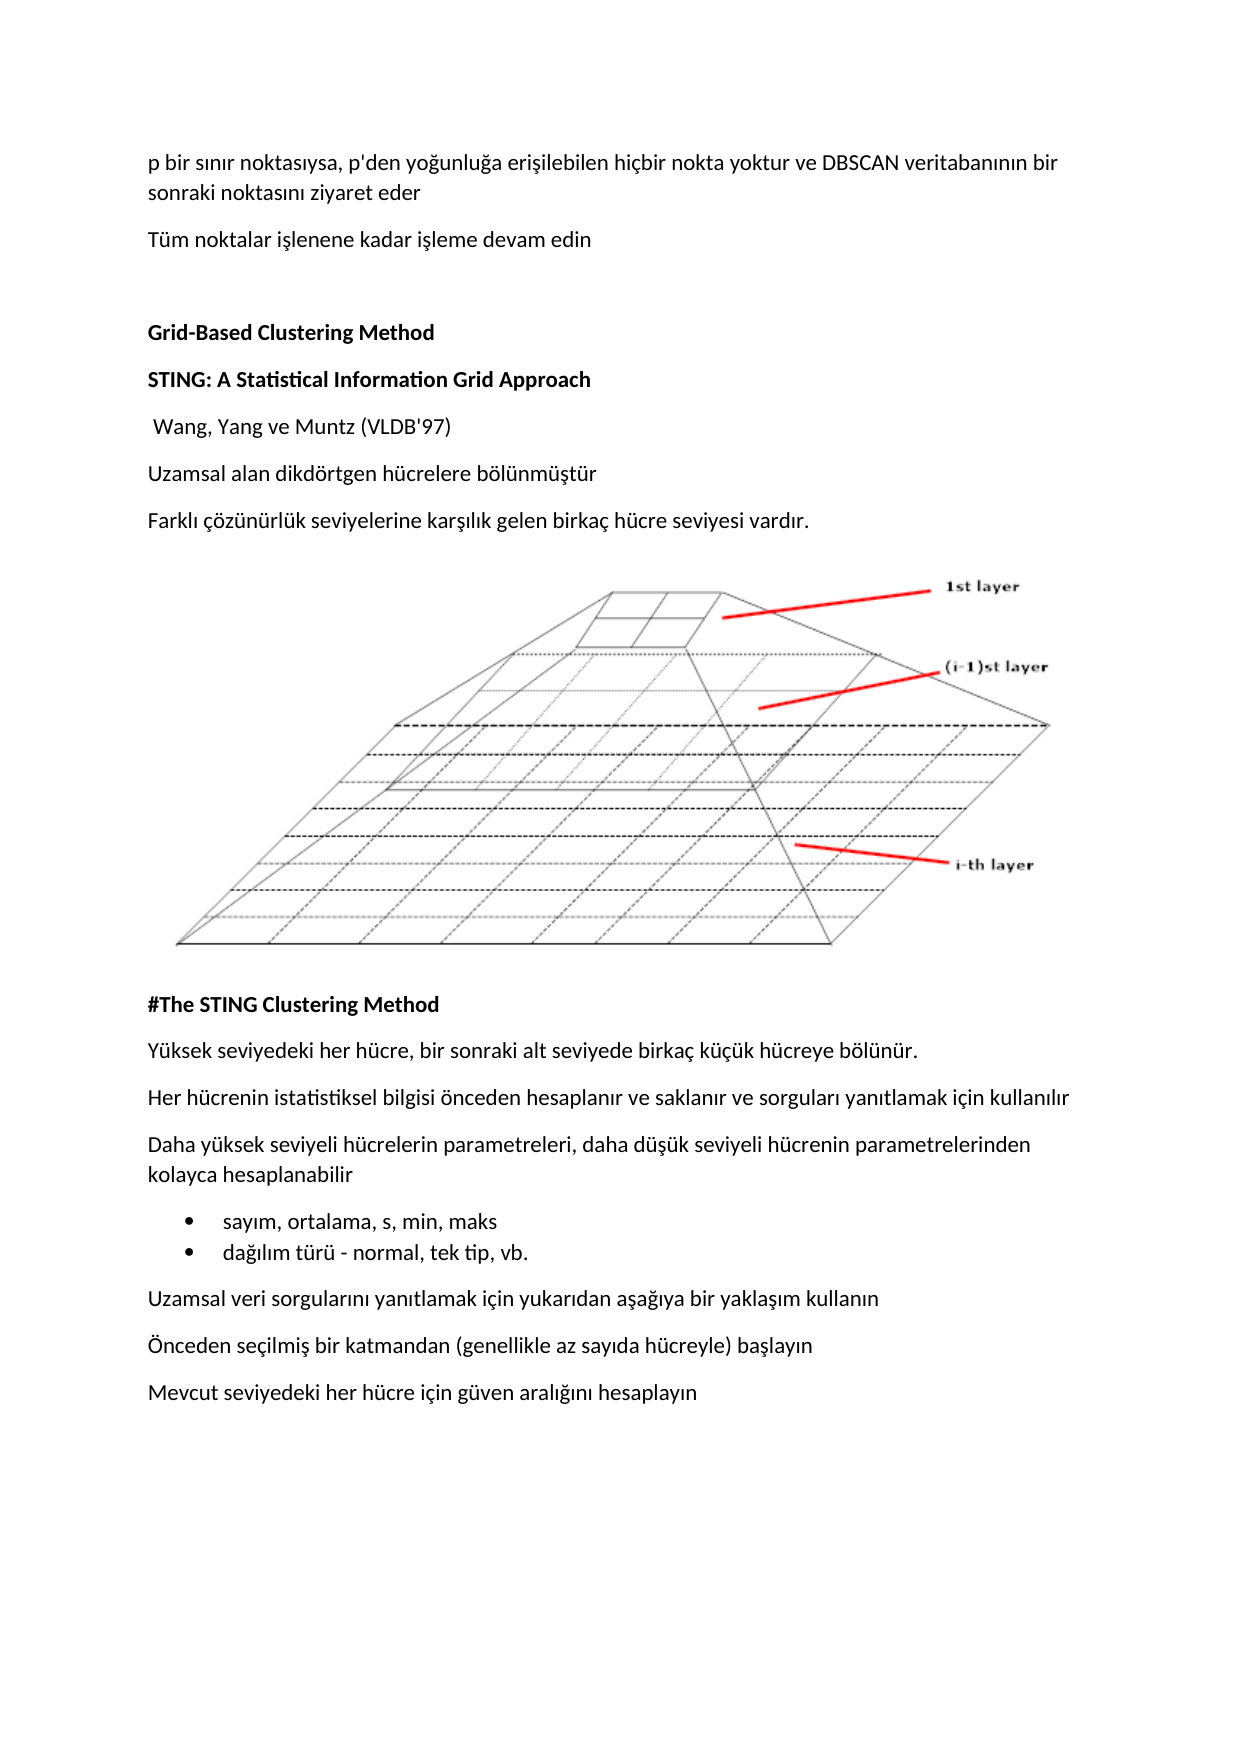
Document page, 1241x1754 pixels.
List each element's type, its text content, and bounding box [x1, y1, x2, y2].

text Mevcut seviyedeki her hücre için güven aralığını hesaplayın [148, 1378, 1093, 1406]
text Her hücrenin istatistiksel bilgisi önceden hesaplanır ve saklanır ve sorguları yanıtlamak için kullanılır [148, 1083, 1093, 1111]
text Yüksek seviyedeki her hücre, bir sonraki alt seviyede birkaç küçük hücreye bölünür. [148, 1037, 1093, 1064]
text Farklı çözünürlük seviyelerine karşılık gelen birkaç hücre seviyesi vardır. [148, 506, 1093, 534]
text p bir sınır noktasıysa, p'den yoğunluğa erişilebilen hiçbir nokta yoktur ve DBSCAN veritabanının bir sonraki noktasını ziyaret eder [148, 148, 1093, 206]
text Wang, Yang ve Muntz (VLDB'97) [148, 412, 1093, 440]
text Daha yüksek seviyeli hücrelerin parametreleri, daha düşük seviyeli hücrenin parametrelerinden kolayca hesaplanabilir [148, 1130, 1093, 1188]
text #The STING Clustering Method [148, 990, 1093, 1018]
picture [147, 552, 1093, 971]
text Uzamsal alan dikdörtgen hücrelere bölünmüştür [148, 459, 1093, 487]
list sayım, ortalama, s, min, maks [185, 1207, 1093, 1235]
text Uzamsal veri sorgularını yanıtlamak için yukarıdan aşağıya bir yaklaşım kullanın [148, 1284, 1093, 1312]
text Önceden seçilmiş bir katmandan (genellikle az sayıda hücreyle) başlayın [148, 1331, 1093, 1359]
text STING: A Statistical Information Grid Approach [148, 365, 1093, 393]
list dağılım türü - normal, tek tip, vb. [185, 1238, 1093, 1266]
text Tüm noktalar işlenene kadar işleme devam edin [148, 225, 1093, 253]
text Grid-Based Clustering Method [148, 318, 1093, 346]
